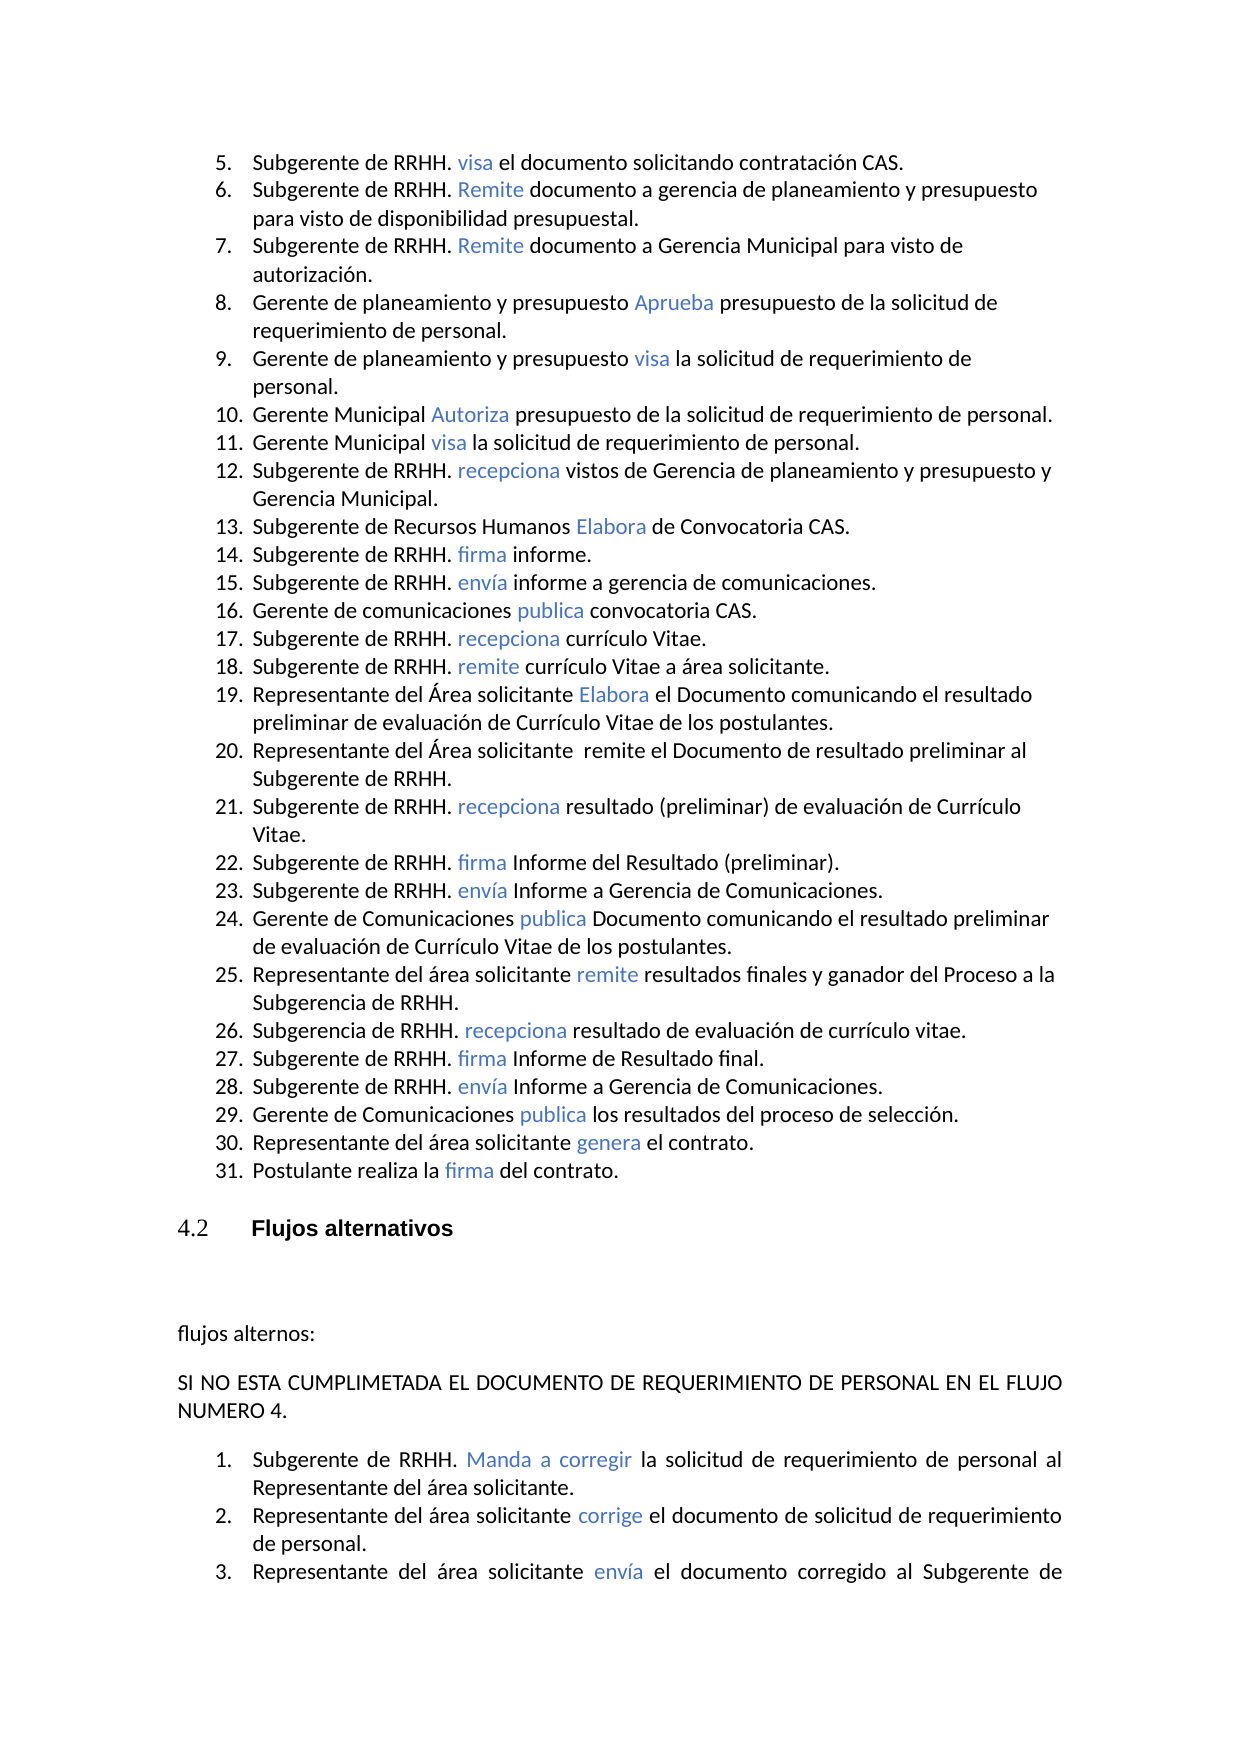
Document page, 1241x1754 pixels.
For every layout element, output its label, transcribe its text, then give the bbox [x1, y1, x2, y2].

list Subgerente de RRHH. recepciona resultado (preliminar) de evaluación de Currículo Vitae. [215, 792, 1063, 848]
list Subgerente de RRHH. remite currículo Vitae a área solicitante. [215, 652, 1063, 680]
list Gerente de Comunicaciones publica Documento comunicando el resultado preliminar de evaluación de Currículo Vitae de los postulantes. [215, 904, 1063, 960]
list Flujos alternativos [177, 1213, 1063, 1242]
text flujos alternos: [177, 1319, 1063, 1347]
list Subgerente de RRHH. Remite documento a Gerencia Municipal para visto de autorización. [215, 232, 1063, 288]
list Subgerente de RRHH. visa el documento solicitando contratación CAS. [215, 148, 1063, 176]
list Representante del área solicitante corrige el documento de solicitud de requerimiento de personal. [215, 1501, 1063, 1557]
list Subgerencia de RRHH. recepciona resultado de evaluación de currículo vitae. [215, 1016, 1063, 1044]
list Subgerente de RRHH. firma Informe del Resultado (preliminar). [215, 848, 1063, 876]
list Gerente de Comunicaciones publica los resultados del proceso de selección. [215, 1100, 1063, 1128]
list Postulante realiza la firma del contrato. [215, 1156, 1063, 1184]
list Gerente de planeamiento y presupuesto Aprueba presupuesto de la solicitud de requerimiento de personal. [215, 288, 1063, 344]
list Subgerente de RRHH. envía Informe a Gerencia de Comunicaciones. [215, 876, 1063, 904]
list Representante del Área solicitante remite el Documento de resultado preliminar al Subgerente de RRHH. [215, 736, 1063, 792]
list Gerente de planeamiento y presupuesto visa la solicitud de requerimiento de personal. [215, 344, 1063, 400]
list Gerente de comunicaciones publica convocatoria CAS. [215, 596, 1063, 624]
list Gerente Municipal Autoriza presupuesto de la solicitud de requerimiento de personal. [215, 400, 1063, 428]
list Subgerente de RRHH. firma informe. [215, 540, 1063, 568]
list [215, 1557, 1063, 1585]
list Representante del área solicitante remite resultados finales y ganador del Proceso a la Subgerencia de RRHH. [215, 960, 1063, 1016]
list Representante del Área solicitante Elabora el Documento comunicando el resultado preliminar de evaluación de Currículo Vitae de los postulantes. [215, 680, 1063, 736]
list Subgerente de RRHH. recepciona currículo Vitae. [215, 624, 1063, 652]
list Subgerente de RRHH. envía informe a gerencia de comunicaciones. [215, 568, 1063, 596]
text SI NO ESTA CUMPLIMETADA EL DOCUMENTO DE REQUERIMIENTO DE PERSONAL EN EL FLUJO NUMERO 4. [177, 1368, 1063, 1424]
list Subgerente de RRHH. recepciona vistos de Gerencia de planeamiento y presupuesto y Gerencia Municipal. [215, 456, 1063, 512]
list Subgerente de RRHH. Remite documento a gerencia de planeamiento y presupuesto para visto de disponibilidad presupuestal. [215, 176, 1063, 232]
list Representante del área solicitante genera el contrato. [215, 1128, 1063, 1156]
list Subgerente de Recursos Humanos Elabora de Convocatoria CAS. [215, 512, 1063, 540]
list Subgerente de RRHH. Manda a corregir la solicitud de requerimiento de personal al Representante del área solicitante. [215, 1445, 1063, 1501]
list Subgerente de RRHH. firma Informe de Resultado final. [215, 1044, 1063, 1072]
list Subgerente de RRHH. envía Informe a Gerencia de Comunicaciones. [215, 1072, 1063, 1100]
list Gerente Municipal visa la solicitud de requerimiento de personal. [215, 428, 1063, 456]
